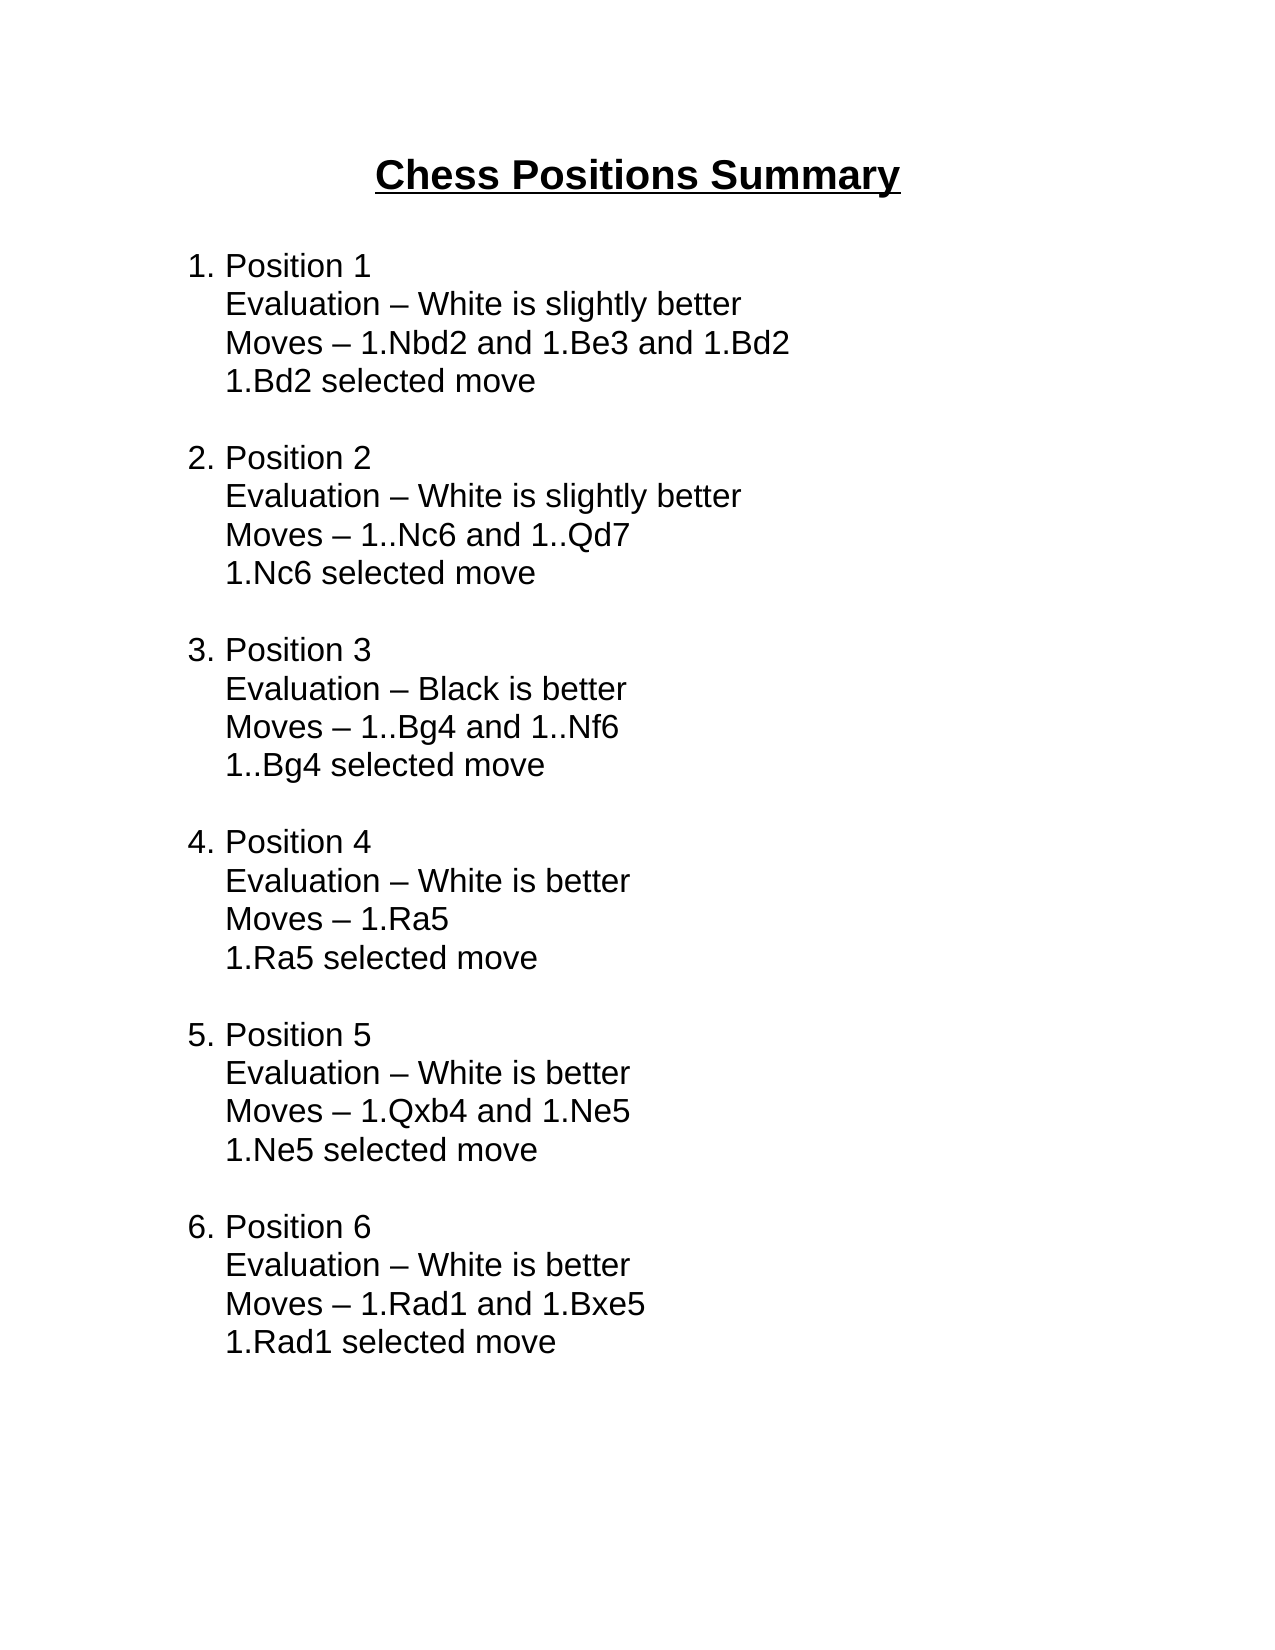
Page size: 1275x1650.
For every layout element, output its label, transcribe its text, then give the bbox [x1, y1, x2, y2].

list Moves – 1.Nbd2 and 1.Be3 and 1.Bd2 [225, 323, 1125, 361]
list Moves – 1.Rad1 and 1.Bxe5 [225, 1284, 1125, 1322]
list Evaluation – White is better [225, 861, 1125, 899]
list 1.Rad1 selected move [225, 1322, 1125, 1361]
list Position 4 [187, 822, 1125, 861]
list Evaluation – White is better [225, 1245, 1125, 1284]
list Moves – 1.Ra5 [225, 899, 1125, 938]
list Evaluation – White is slightly better [225, 476, 1125, 515]
list Position 2 [187, 438, 1125, 476]
list Position 5 [187, 1014, 1125, 1053]
list Evaluation – Black is better [225, 669, 1125, 707]
list Position 1 [187, 246, 1125, 284]
list Evaluation – White is better [225, 1053, 1125, 1091]
list 1.Bd2 selected move [225, 361, 1125, 399]
list Position 6 [187, 1207, 1125, 1245]
list 1..Bg4 selected move [225, 746, 1125, 784]
text Chess Positions Summary [150, 150, 1125, 198]
list Position 3 [187, 630, 1125, 669]
list 1.Ne5 selected move [225, 1130, 1125, 1168]
list Moves – 1..Nc6 and 1..Qd7 [225, 515, 1125, 553]
list Moves – 1.Qxb4 and 1.Ne5 [225, 1091, 1125, 1130]
list Moves – 1..Bg4 and 1..Nf6 [225, 707, 1125, 746]
list 1.Ra5 selected move [225, 938, 1125, 976]
list Evaluation – White is slightly better [225, 284, 1125, 323]
list 1.Nc6 selected move [225, 553, 1125, 592]
